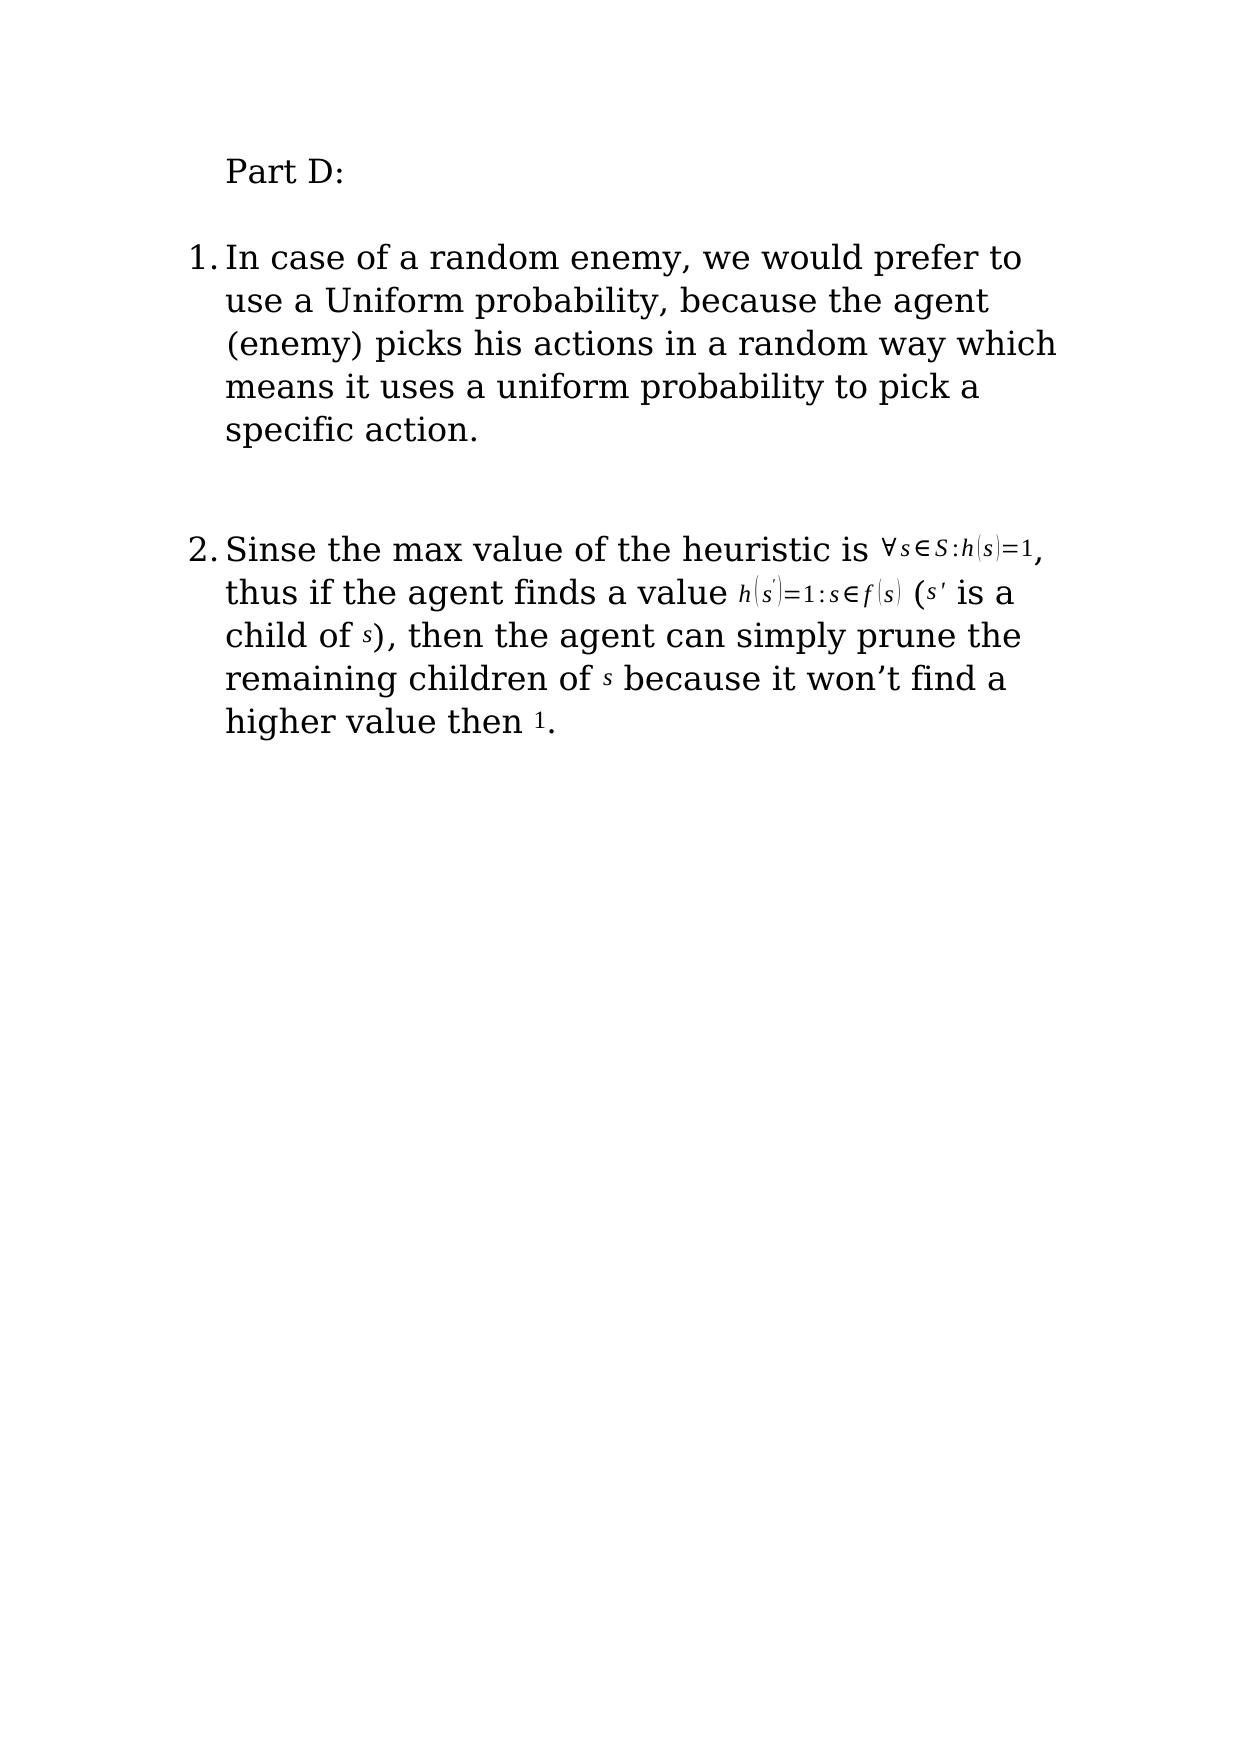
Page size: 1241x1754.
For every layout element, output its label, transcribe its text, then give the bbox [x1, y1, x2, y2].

list In case of a random enemy, we would prefer to use a Uniform probability, because the agent (enemy) picks his actions in a random way which means it uses a uniform probability to pick a specific action. [187, 236, 1090, 449]
list Part D: [225, 150, 1090, 190]
list Sinse the max value of the heuristic is , thus if the agent finds a value ( is a child of ), then the agent can simply prune the remaining children of because it won’t find a higher value then . [187, 528, 1090, 741]
